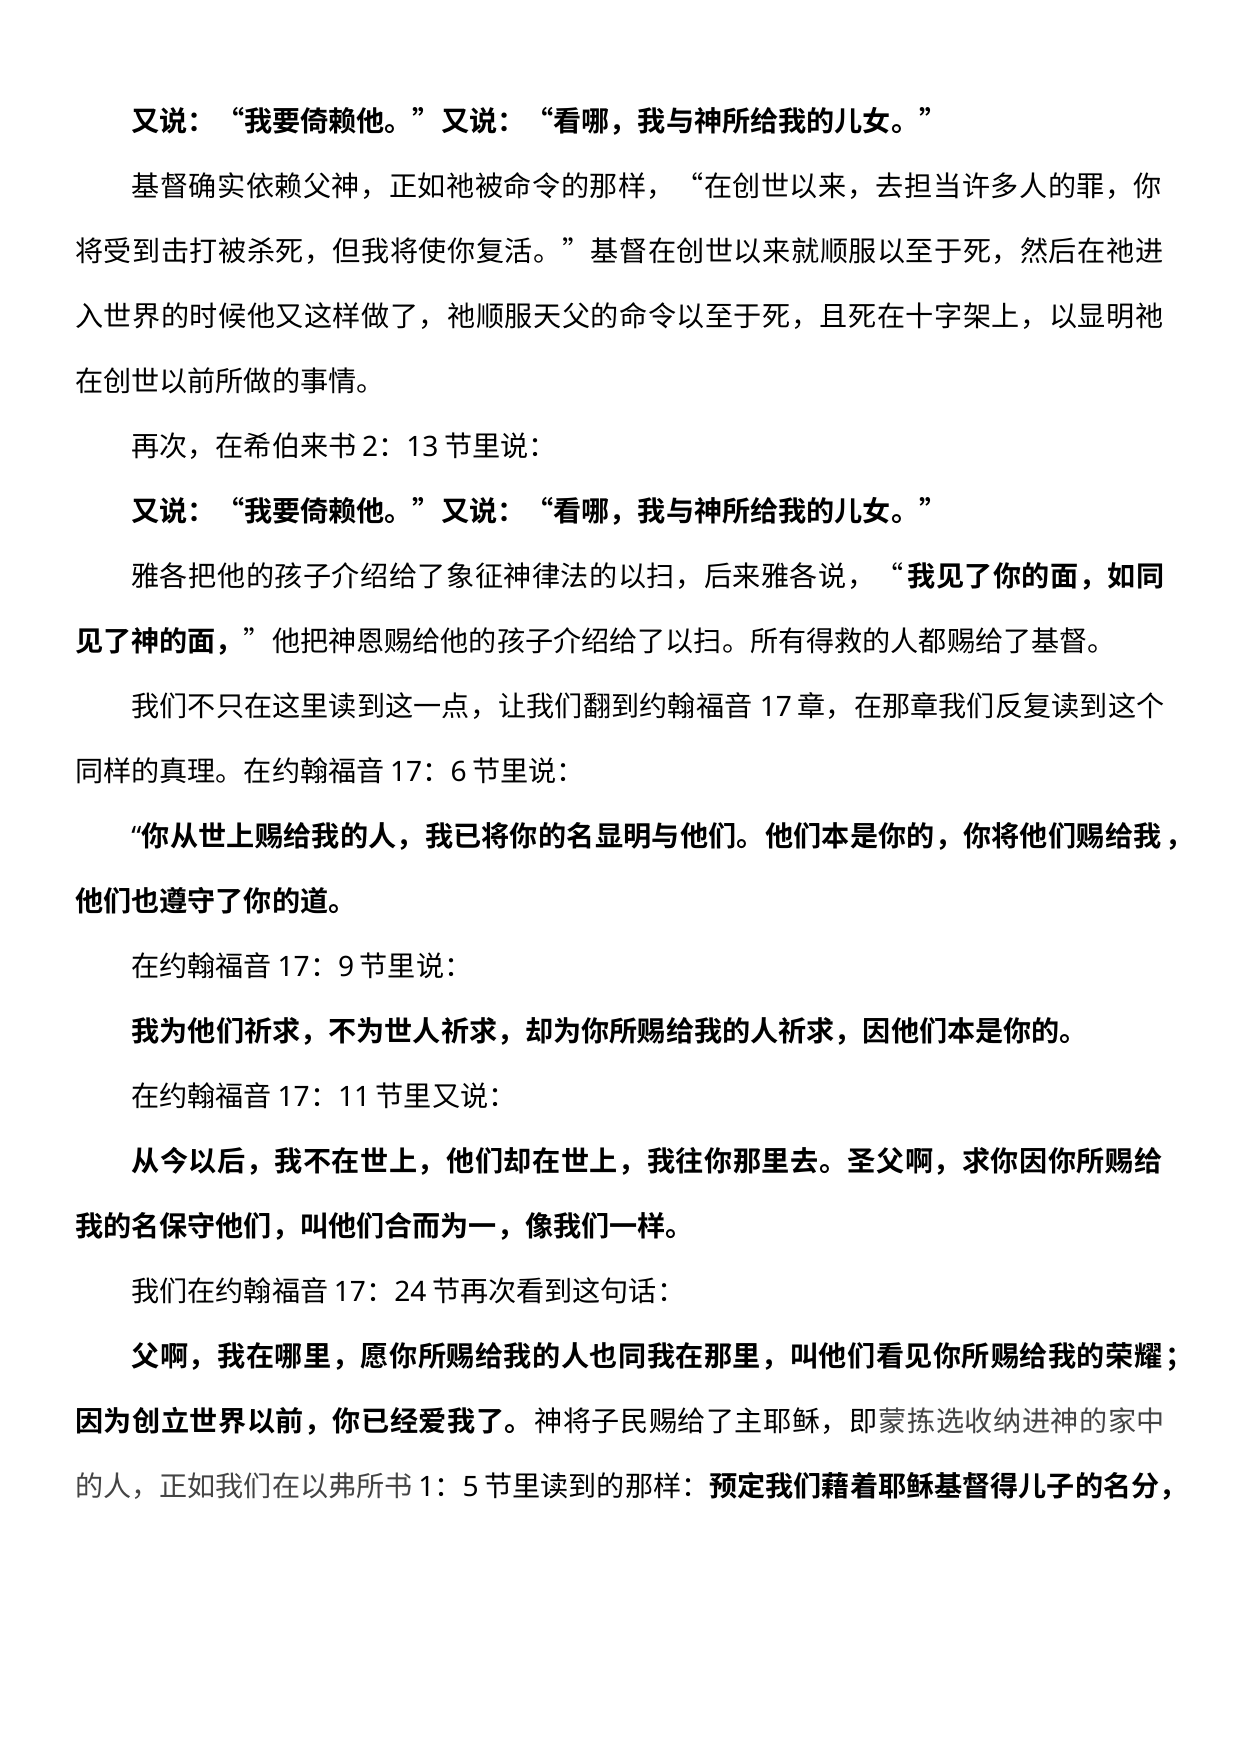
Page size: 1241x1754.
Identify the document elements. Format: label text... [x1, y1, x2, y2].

text 从今以后，我不在世上，他们却在世上，我往你那里去。圣父啊，求你因你所赐给我的名保守他们，叫他们合而为一，像我们一样。 [75, 1126, 1165, 1256]
text 我们在约翰福音17：24节再次看到这句话： [75, 1256, 1165, 1321]
text 再次，在希伯来书2：13节里说： [75, 411, 1165, 476]
text 基督确实依赖父神，正如祂被命令的那样，“在创世以来，去担当许多人的罪，你将受到击打被杀死，但我将使你复活。”基督在创世以来就顺服以至于死，然后在祂进入世界的时候他又这样做了，祂顺服天父的命令以至于死，且死在十字架上，以显明祂在创世以前所做的事情。 [75, 151, 1165, 411]
text 在约翰福音17：9节里说： [75, 931, 1165, 996]
text 我为他们祈求，不为世人祈求，却为你所赐给我的人祈求，因他们本是你的。 [75, 996, 1165, 1061]
text 在约翰福音17：11节里又说： [75, 1061, 1165, 1126]
text 父啊，我在哪里，愿你所赐给我的人也同我在那里，叫他们看见你所赐给我的荣耀；因为创立世界以前，你已经爱我了。神将子民赐给了主耶稣，即蒙拣选收纳进神的家中的人，正如我们在以弗所书1：5节里读到的那样：预定我们藉着耶稣基督得儿子的名分， [75, 1321, 1165, 1516]
text 又说：“我要倚赖他。”又说：“看哪，我与神所给我的儿女。” [75, 86, 1165, 151]
text 又说：“我要倚赖他。”又说：“看哪，我与神所给我的儿女。” [75, 476, 1165, 541]
text 我们不只在这里读到这一点，让我们翻到约翰福音17章，在那章我们反复读到这个同样的真理。在约翰福音17：6节里说： [75, 671, 1165, 801]
text “你从世上赐给我的人，我已将你的名显明与他们。他们本是你的，你将他们赐给我，他们也遵守了你的道。 [75, 801, 1165, 931]
text 雅各把他的孩子介绍给了象征神律法的以扫，后来雅各说，“我见了你的面，如同见了神的面，”他把神恩赐给他的孩子介绍给了以扫。所有得救的人都赐给了基督。 [75, 541, 1165, 671]
